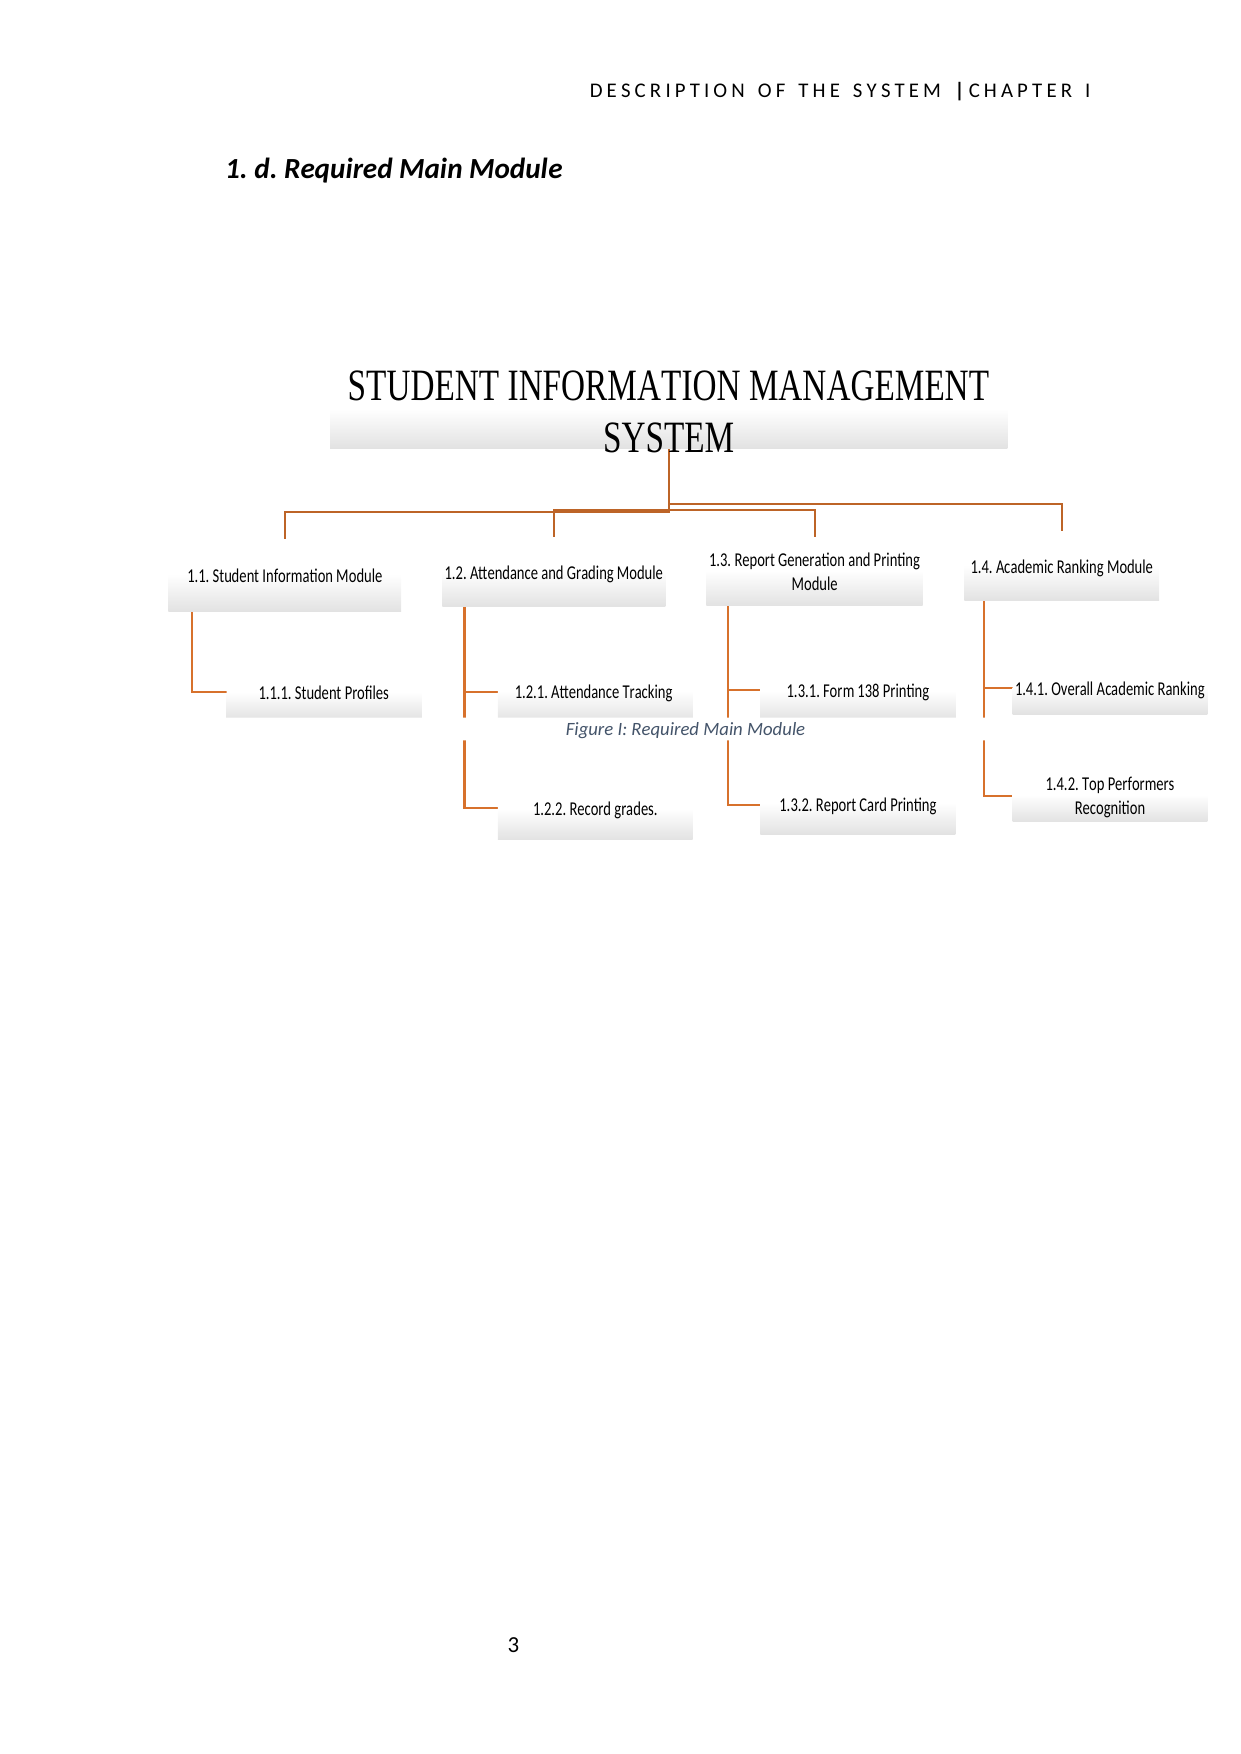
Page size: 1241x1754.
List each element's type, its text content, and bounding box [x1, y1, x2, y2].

subtitle d. Required Main Module [225, 150, 1090, 186]
